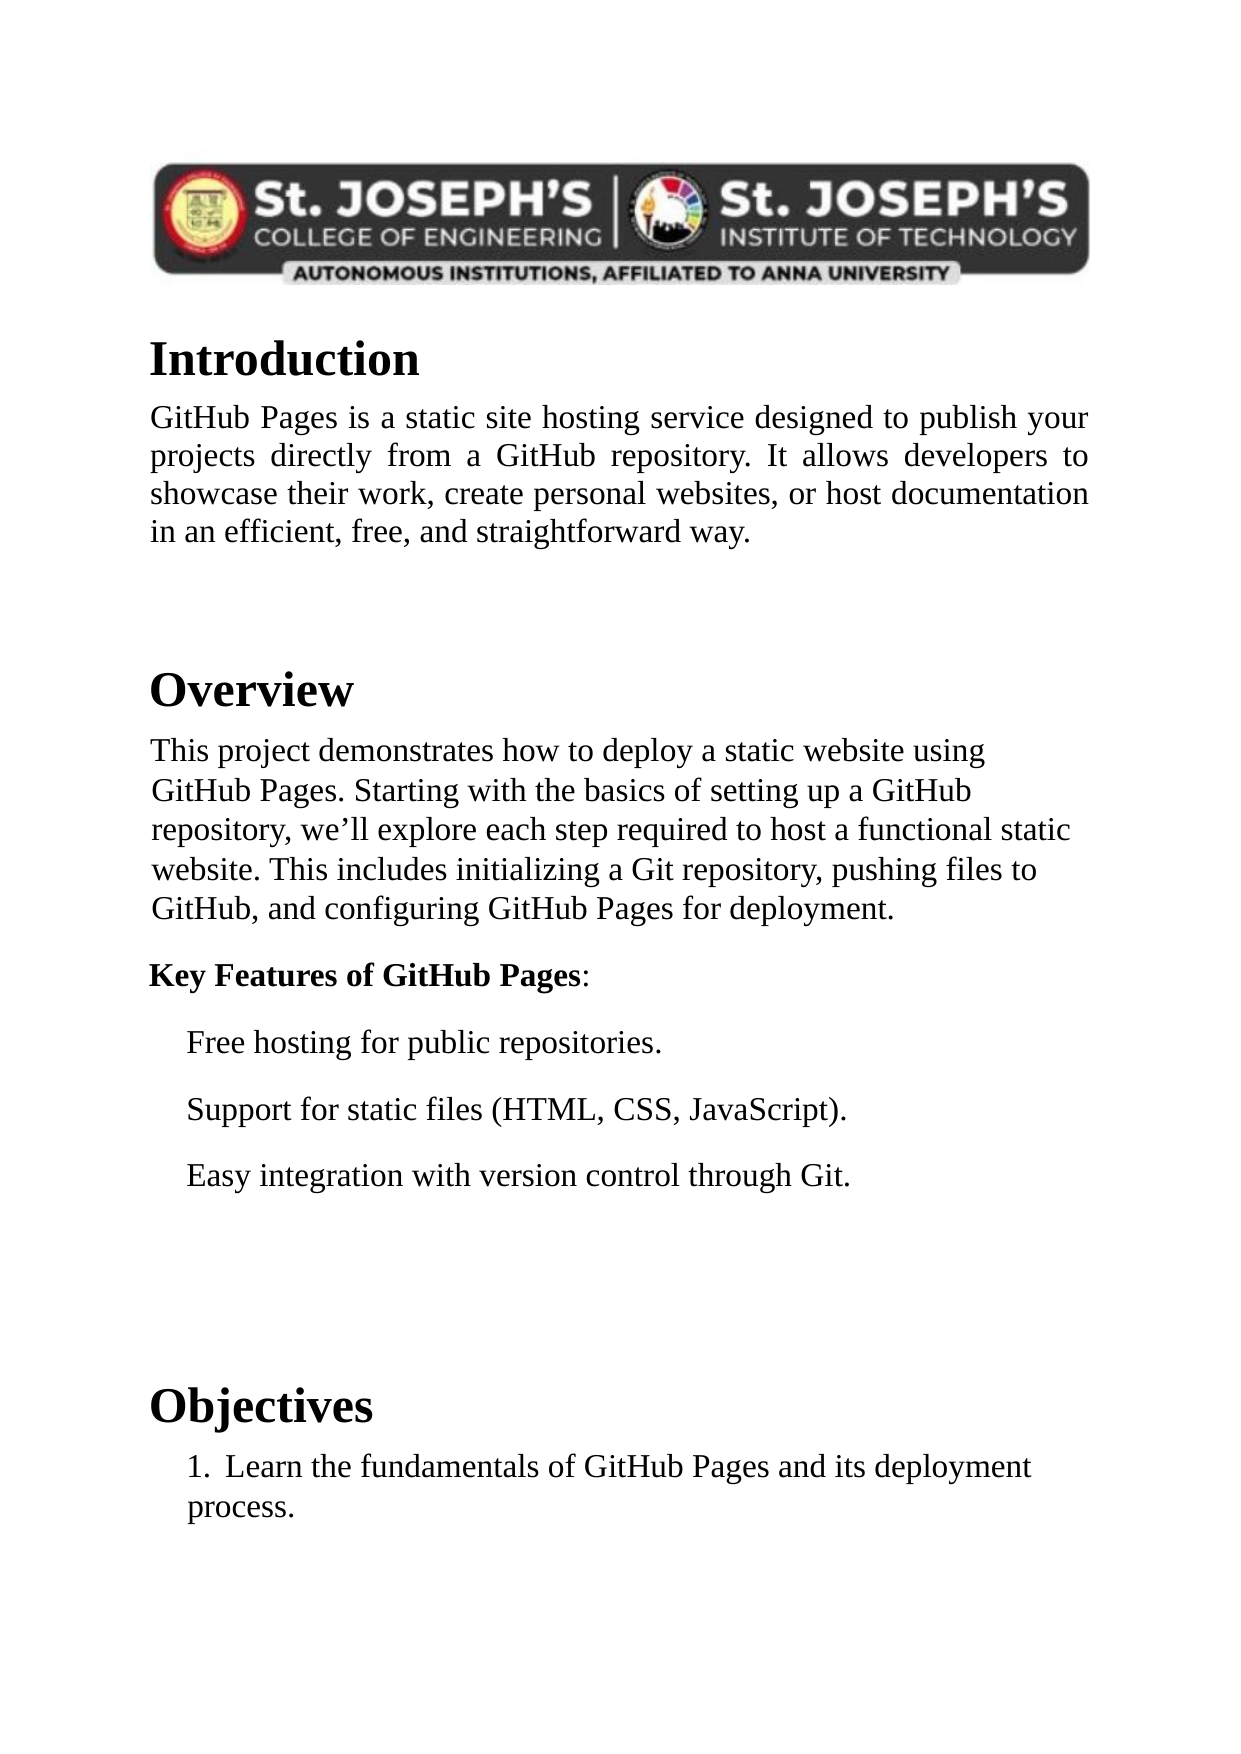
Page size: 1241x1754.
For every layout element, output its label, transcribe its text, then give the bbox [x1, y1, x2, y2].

text This project demonstrates how to deploy a static website using GitHub Pages. Starting with the basics of setting up a GitHub repository, we’ll explore each step required to host a functional static website. This includes initializing a Git repository, pushing files to GitHub, and configuring GitHub Pages for deployment. [150, 731, 1094, 927]
text Support for static files (HTML, CSS, JavaScript). [186, 1089, 1094, 1127]
subtitle Objectives [148, 1376, 1090, 1433]
subtitle Introduction [148, 329, 1090, 386]
text Key Features of GitHub Pages: [148, 955, 1107, 994]
text GitHub Pages is a static site hosting service designed to publish your projects directly from a GitHub repository. It allows developers to showcase their work, create personal websites, or host documentation in an efficient, free, and straightforward way. [150, 399, 1090, 549]
picture [150, 150, 1091, 285]
text Free hosting for public repositories. [186, 1022, 1094, 1060]
subtitle Overview [148, 660, 1090, 718]
text Easy integration with version control through Git. [186, 1156, 1094, 1194]
list Learn the fundamentals of GitHub Pages and its deployment process. [186, 1446, 1094, 1524]
